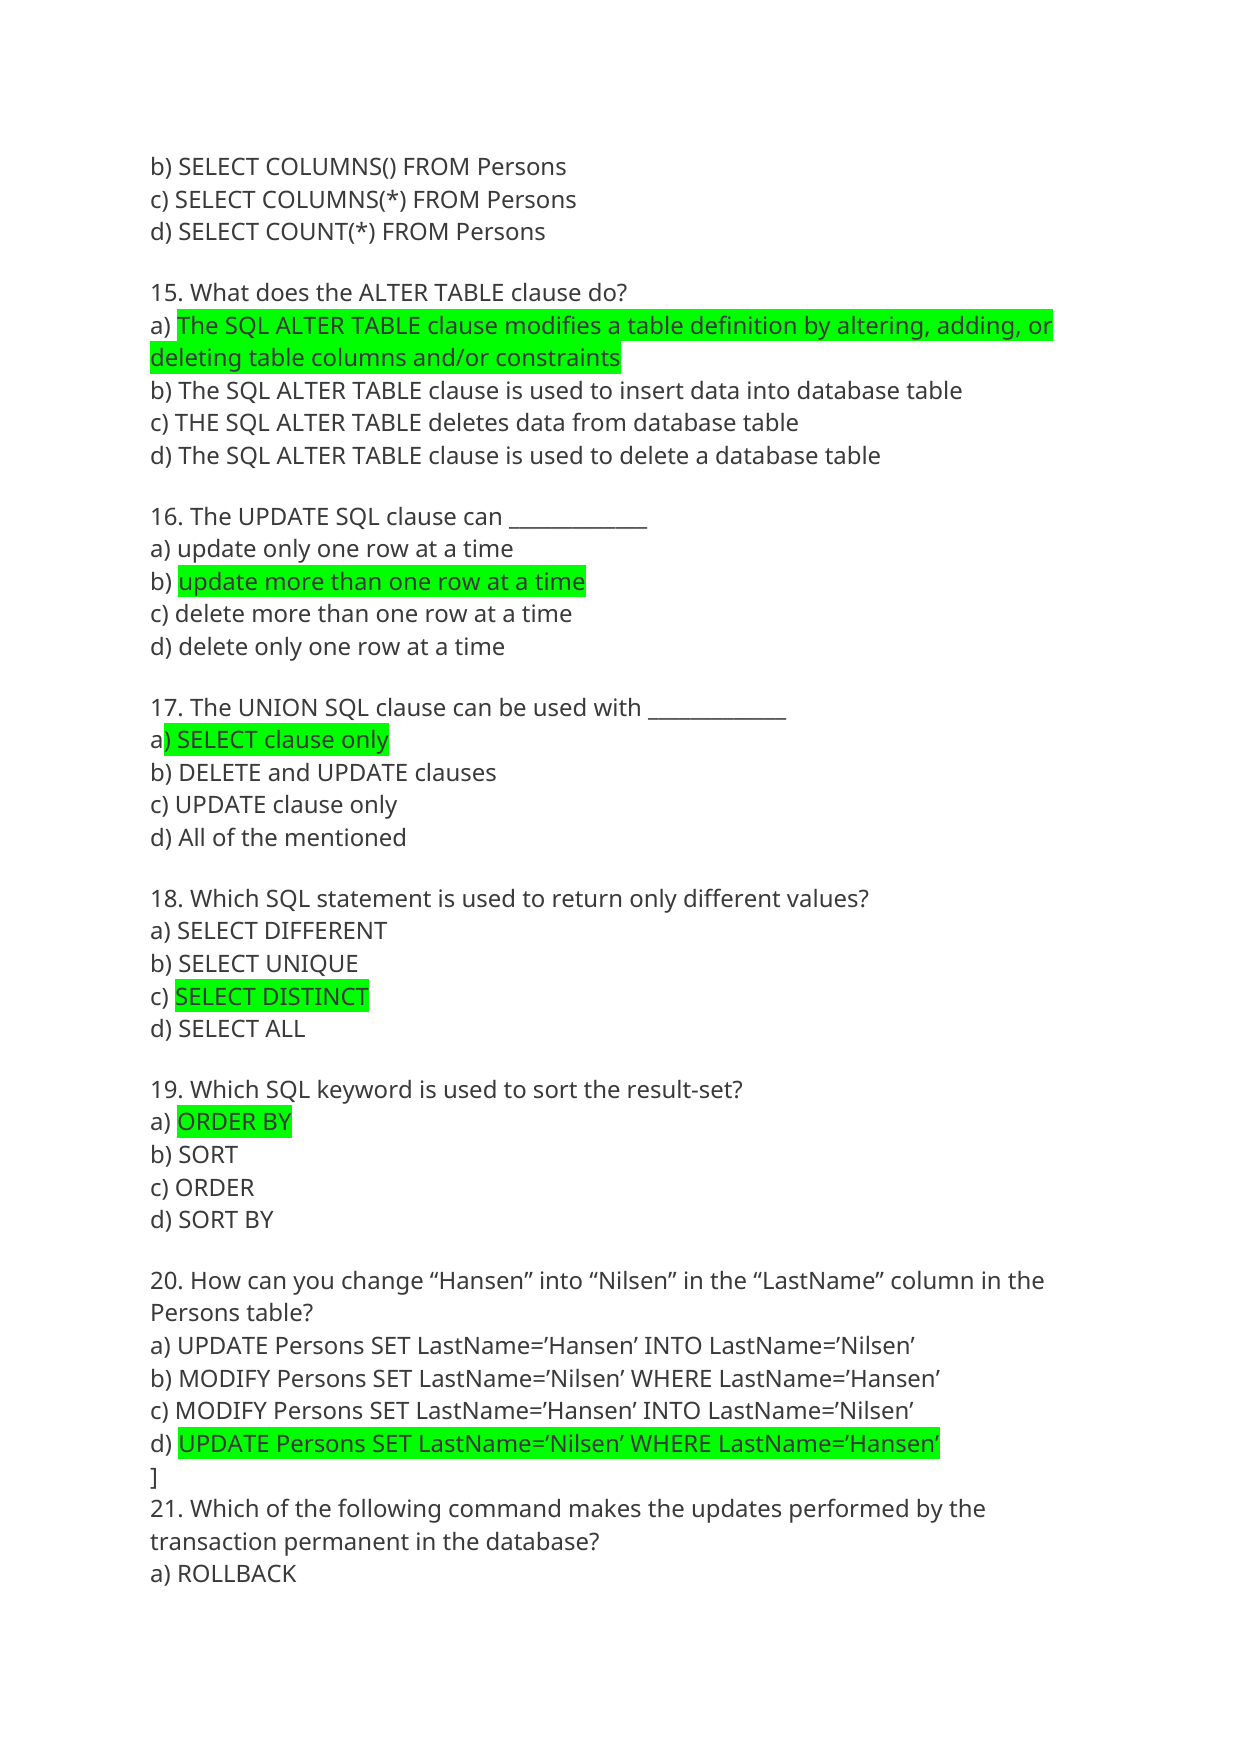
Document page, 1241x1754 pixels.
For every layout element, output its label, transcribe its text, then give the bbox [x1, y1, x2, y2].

text 16. The UPDATE SQL clause can _____________ a) update only one row at a time b) update more than one row at a time c) delete more than one row at a time d) delete only one row at a time [150, 499, 1090, 691]
text 20. How can you change “Hansen” into “Nilsen” in the “LastName” column in the Persons table? a) UPDATE Persons SET LastName=’Hansen’ INTO LastName=’Nilsen’ b) MODIFY Persons SET LastName=’Nilsen’ WHERE LastName=’Hansen’ c) MODIFY Persons SET LastName=’Hansen’ INTO LastName=’Nilsen’ d) UPDATE Persons SET LastName=’Nilsen’ WHERE LastName=’Hansen’ ] [150, 1264, 1090, 1492]
text 17. The UNION SQL clause can be used with _____________ a) SELECT clause only b) DELETE and UPDATE clauses c) UPDATE clause only d) All of the mentioned [150, 691, 1090, 882]
text 18. Which SQL statement is used to return only different values? a) SELECT DIFFERENT b) SELECT UNIQUE c) SELECT DISTINCT d) SELECT ALL [150, 882, 1090, 1073]
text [150, 150, 1090, 276]
text 15. What does the ALTER TABLE clause do? a) The SQL ALTER TABLE clause modifies a table definition by altering, adding, or deleting table columns and/or constraints b) The SQL ALTER TABLE clause is used to insert data into database table c) THE SQL ALTER TABLE deletes data from database table d) The SQL ALTER TABLE clause is used to delete a database table [150, 276, 1090, 499]
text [150, 1492, 1090, 1590]
text 19. Which SQL keyword is used to sort the result-set? a) ORDER BY b) SORT c) ORDER d) SORT BY [150, 1073, 1090, 1264]
